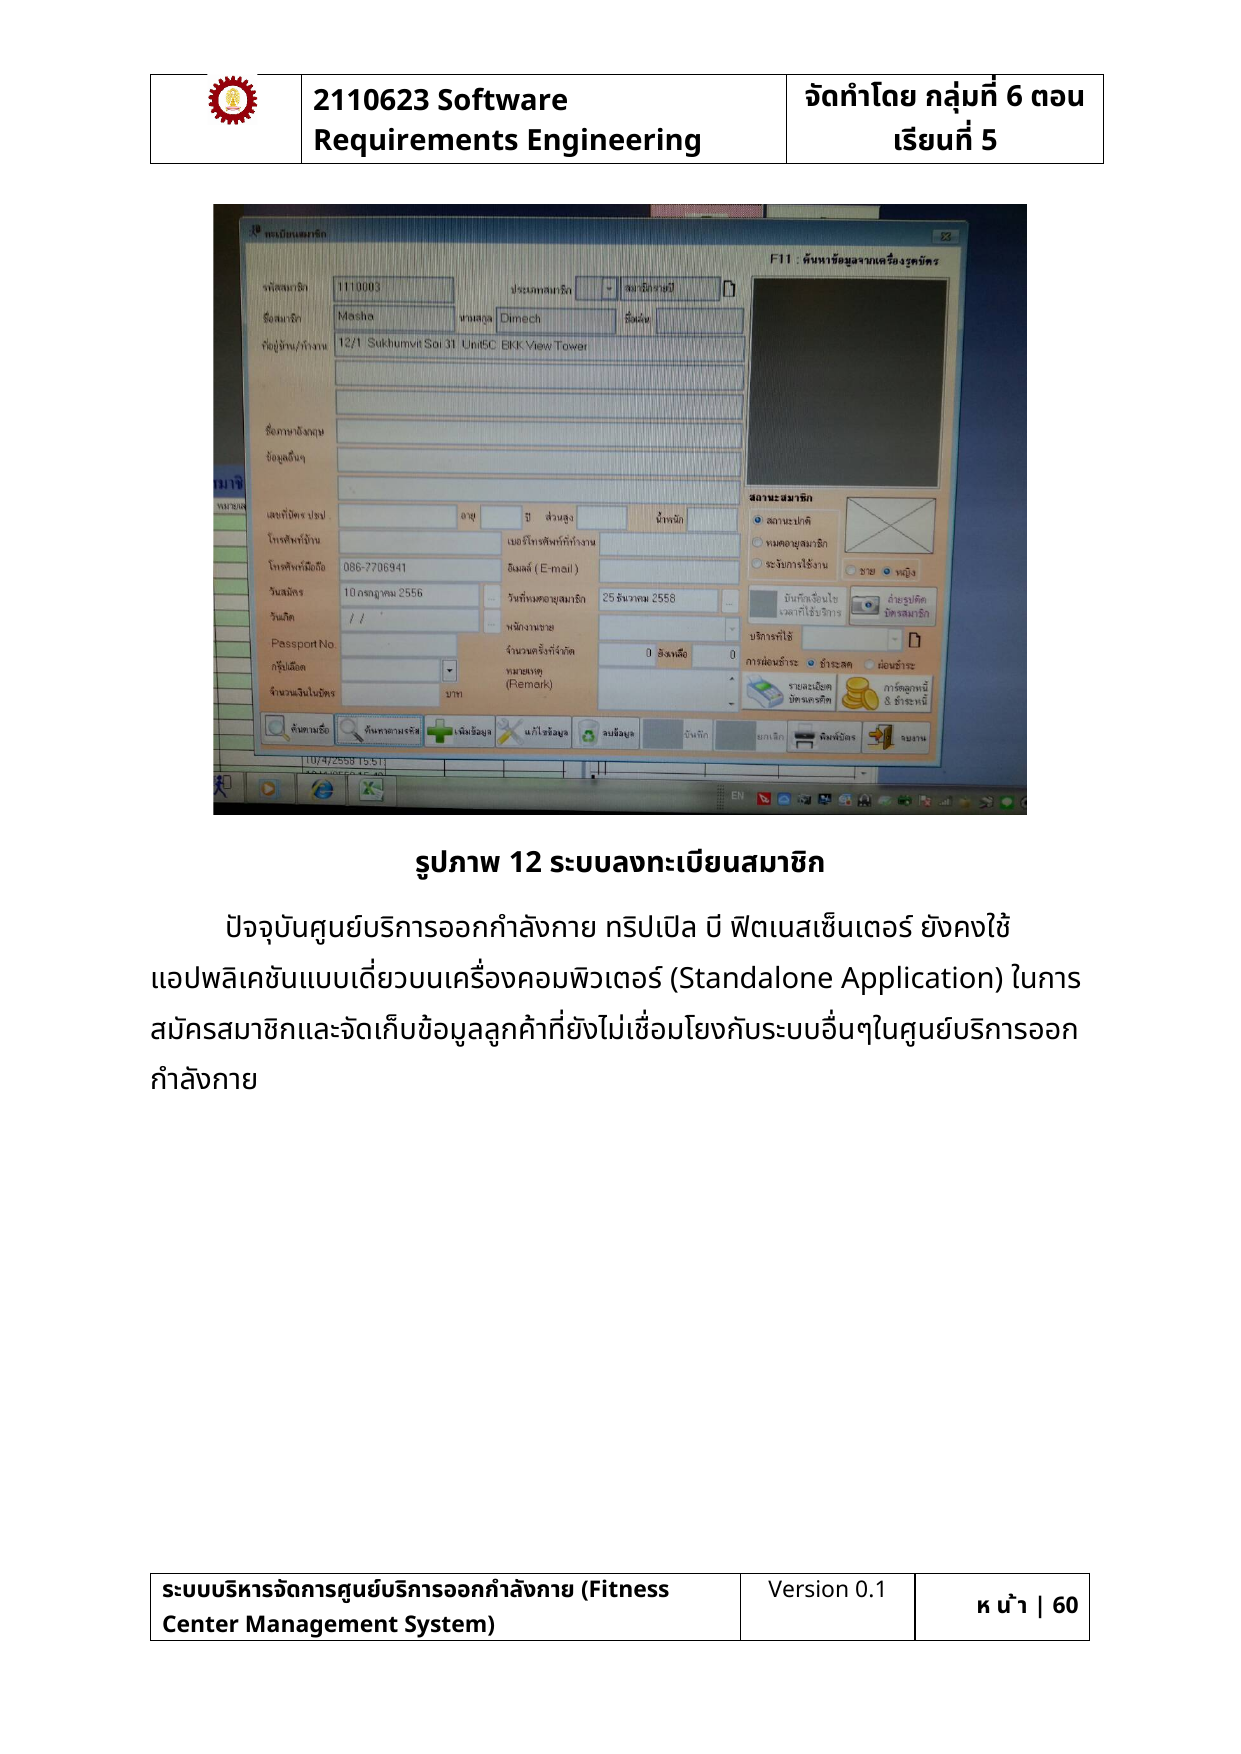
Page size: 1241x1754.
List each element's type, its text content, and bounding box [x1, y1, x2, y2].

text ปัจจุบันศูนย์บริการออกกำลังกาย ทริปเปิล บี ฟิตเนสเซ็นเตอร์ ยังคงใช้แอปพลิเคชันแบบเดี่ยวบนเครื่องคอมพิวเตอร์ (Standalone Application) ในการสมัครสมาชิกและจัดเก็บข้อมูลลูกค้าที่ยังไม่เชื่อมโยงกับระบบอื่นๆในศูนย์บริการออกกำลังกาย [150, 907, 1090, 1103]
picture [213, 204, 1027, 815]
picture [207, 74, 258, 125]
